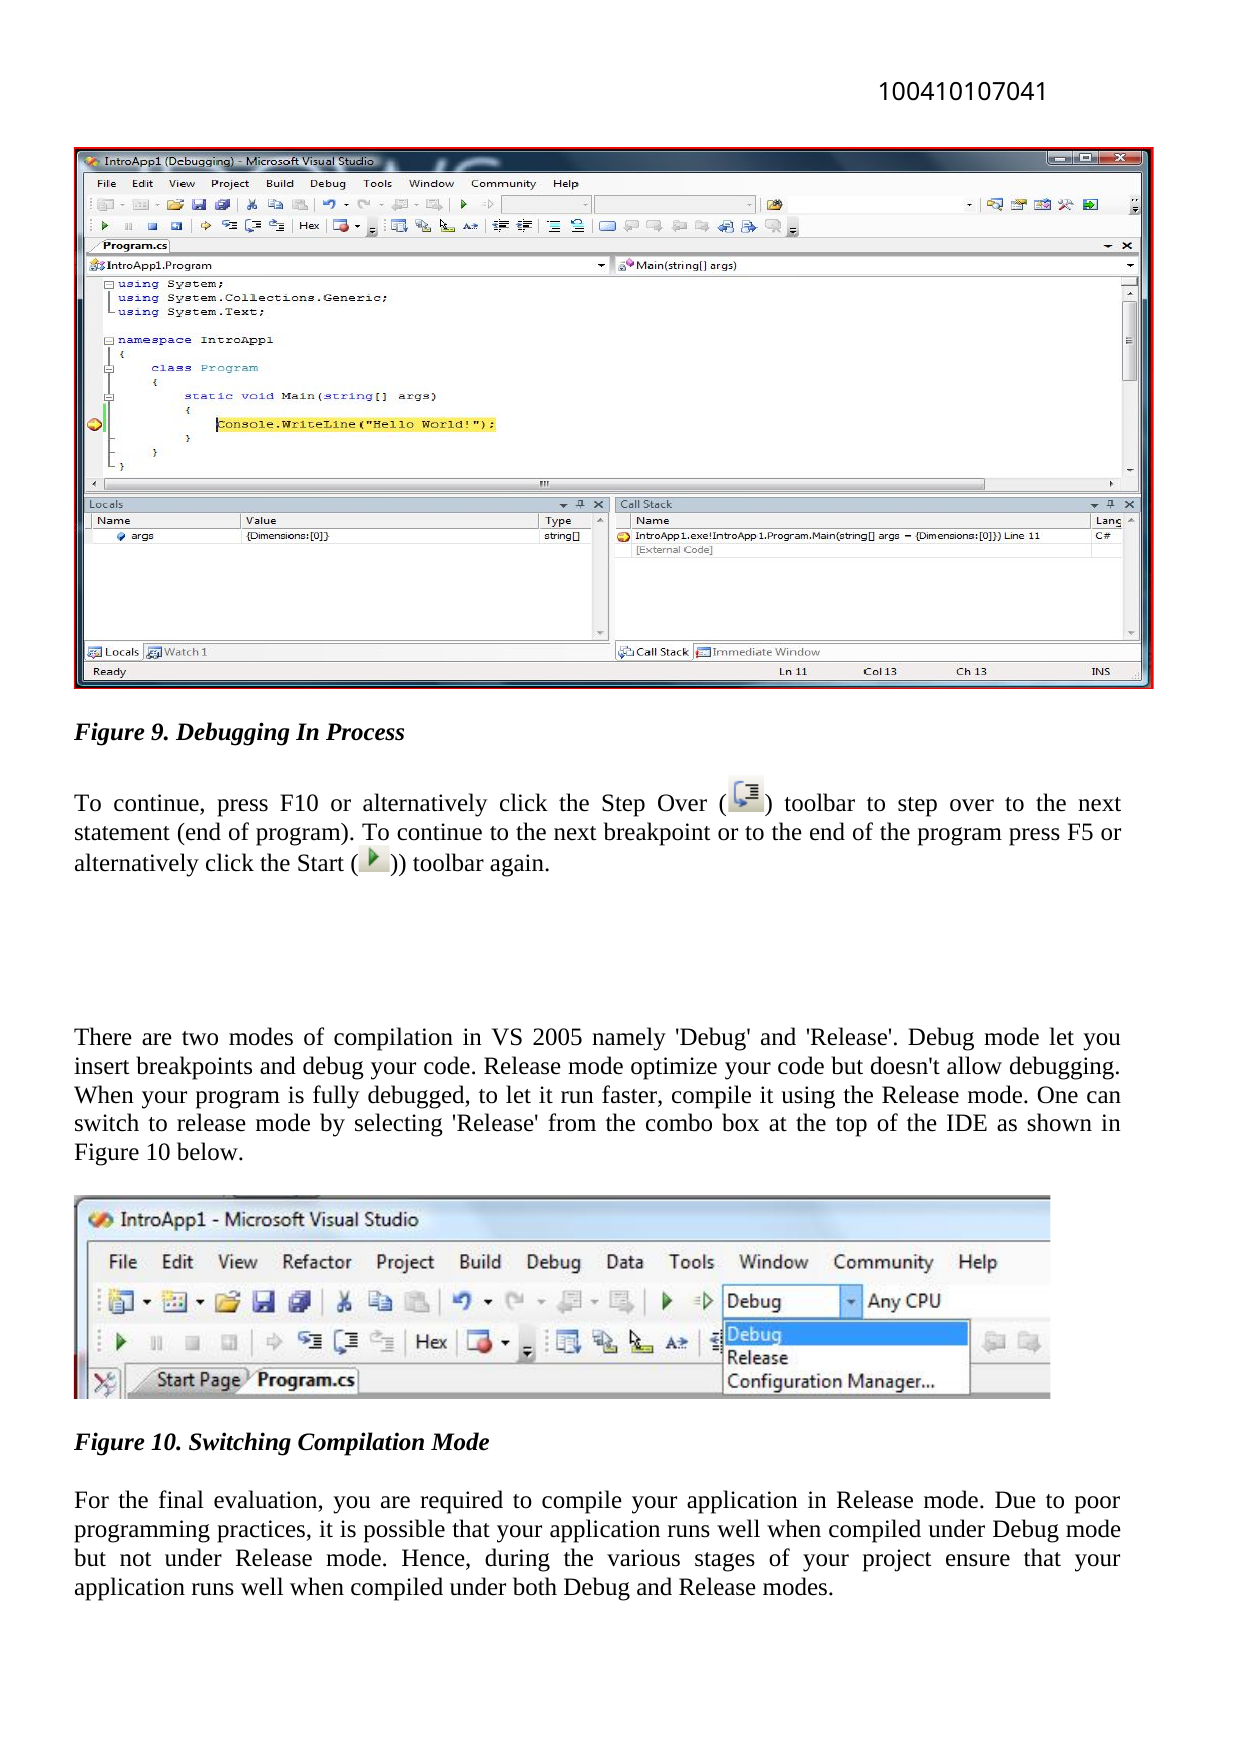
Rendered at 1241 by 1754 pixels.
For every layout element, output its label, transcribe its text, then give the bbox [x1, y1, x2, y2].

text Figure 9. Debugging In Process [74, 717, 1122, 746]
text To continue, press F10 or alternatively click the Step Over () toolbar to step over to the next statement (end of program). To continue to the next breakpoint or to the end of the program press F5 or alternatively click the Start ()) toolbar again. [74, 775, 1122, 877]
text There are two modes of compilation in VS 2005 namely 'Debug' and 'Release'. Debug mode let you insert breakpoints and debug your code. Release mode optimize your code but doesn't allow debugging. When your program is fully debugged, to let it run faster, compile it using the Release mode. One can switch to release mode by selecting 'Release' from the combo box at the top of the IDE as shown in Figure 10 below. [74, 1022, 1122, 1166]
picture [728, 775, 765, 812]
picture [358, 845, 390, 872]
text For the final evaluation, you are required to compile your application in Release mode. Due to poor programming practices, it is possible that your application runs well when compiled under Debug mode but not under Release mode. Hence, during the various stages of your project ensure that your application runs well when compiled under both Debug and Release modes. [74, 1485, 1122, 1600]
picture [73, 1195, 1051, 1399]
text Figure 10. Switching Compilation Mode [74, 1427, 1122, 1456]
picture [73, 147, 1154, 689]
